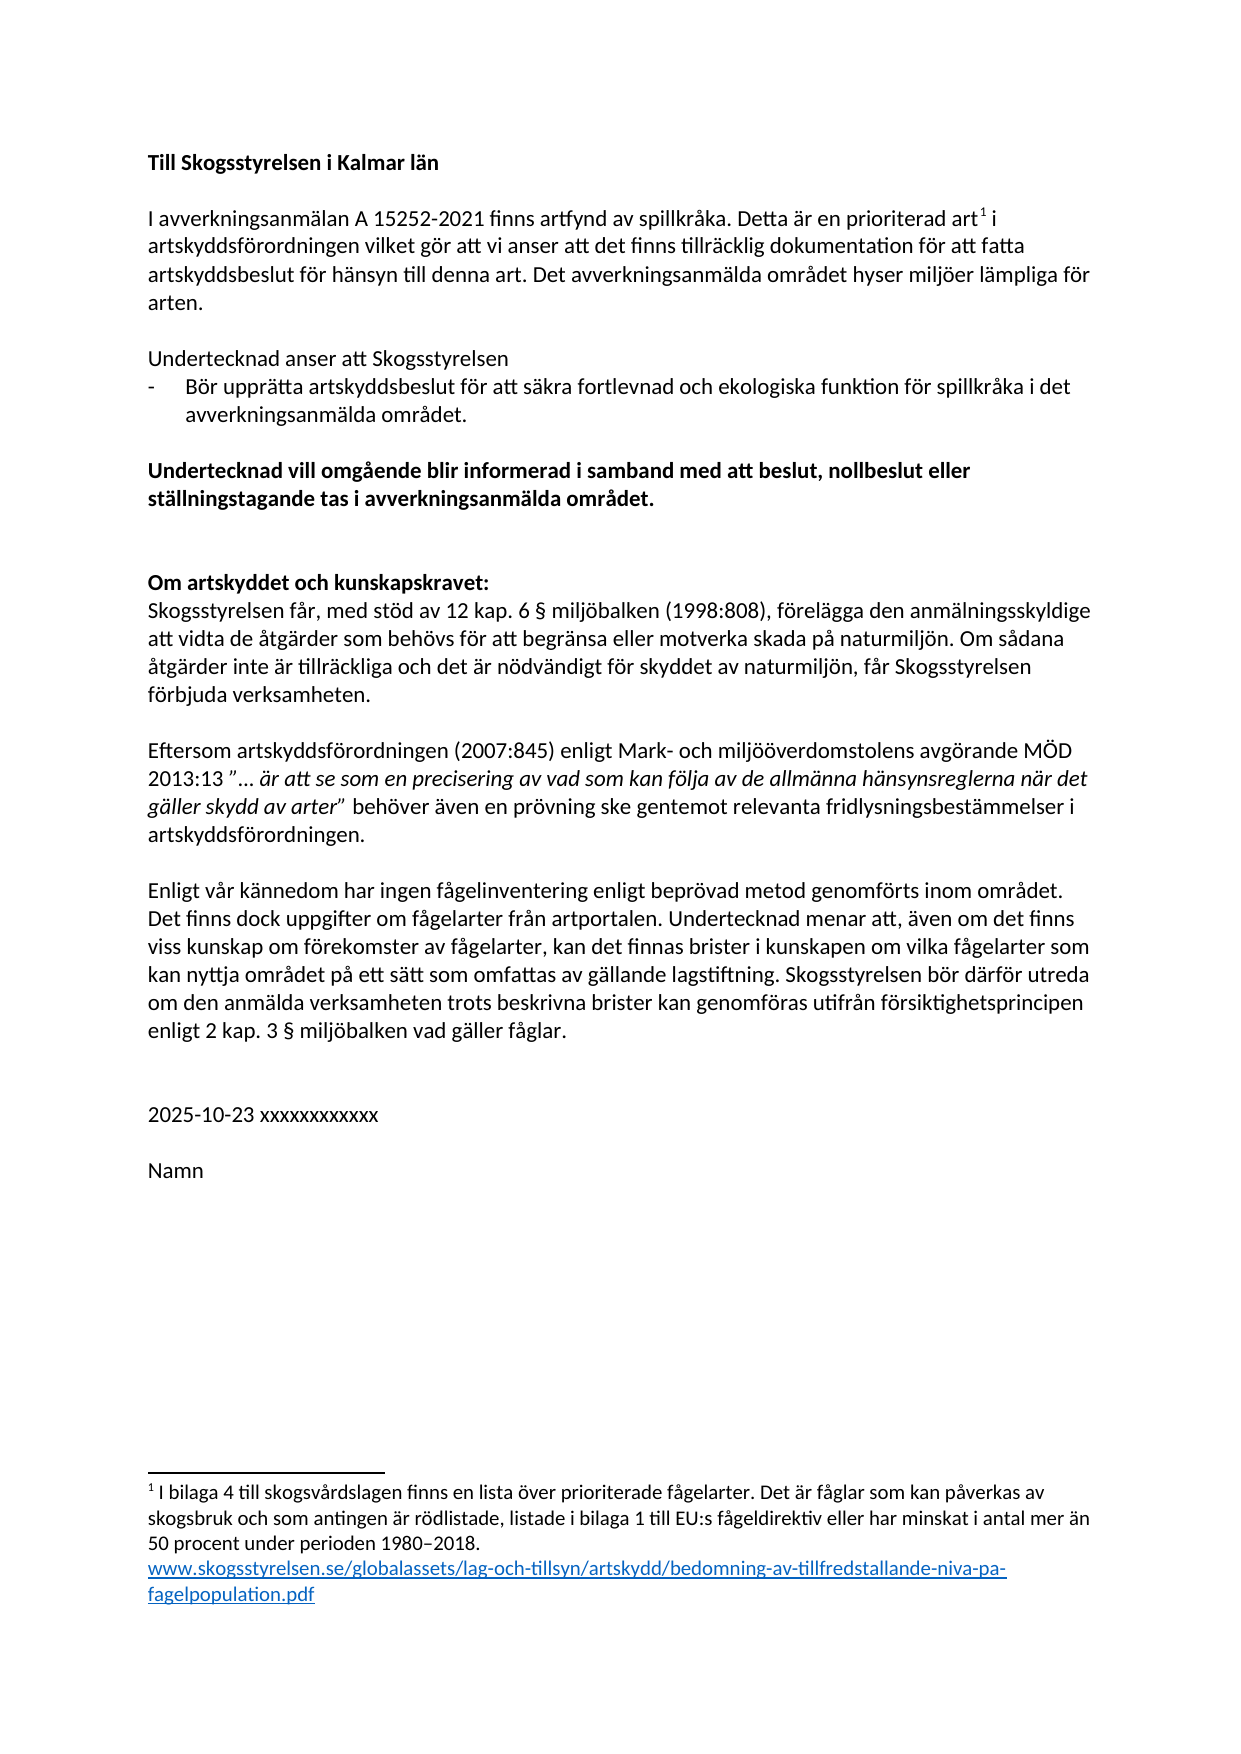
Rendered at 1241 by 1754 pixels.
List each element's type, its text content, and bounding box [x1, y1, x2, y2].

text gäller skydd av arter” behöver även en prövning ske gentemot relevanta fridlysningsbestämmelser i artskyddsförordningen. [148, 792, 1093, 848]
text 2025-10-23 xxxxxxxxxxxx [148, 1100, 1093, 1128]
text Namn [148, 1156, 1093, 1184]
text Eftersom artskyddsförordningen (2007:845) enligt Mark- och miljööverdomstolens avgörande MÖD 2013:13 ”… är att se som en precisering av vad som kan följa av de allmänna hänsynsreglerna när det [148, 736, 1093, 792]
text I avverkningsanmälan A 15252-2021 finns artfynd av spillkråka. Detta är en prioriterad art i artskyddsförordningen vilket gör att vi anser att det finns tillräcklig dokumentation för att fatta artskyddsbeslut för hänsyn till denna art. Det avverkningsanmälda området hyser miljöer lämpliga för arten. [148, 204, 1093, 316]
text Undertecknad anser att Skogsstyrelsen [148, 344, 1093, 372]
text Undertecknad vill omgående blir informerad i samband med att beslut, nollbeslut eller ställningstagande tas i avverkningsanmälda området. [148, 456, 1093, 512]
text Om artskyddet och kunskapskravet: [148, 568, 1093, 596]
text Till Skogsstyrelsen i Kalmar län [148, 148, 1093, 176]
text Enligt vår kännedom har ingen fågelinventering enligt beprövad metod genomförts inom området. Det finns dock uppgifter om fågelarter från artportalen. Undertecknad menar att, även om det finns viss kunskap om förekomster av fågelarter, kan det finnas brister i kunskapen om vilka fågelarter som kan nyttja området på ett sätt som omfattas av gällande lagstiftning. Skogsstyrelsen bör därför utreda om den anmälda verksamheten trots beskrivna brister kan genomföras utifrån försiktighetsprincipen enligt 2 kap. 3 § miljöbalken vad gäller fåglar. [148, 876, 1093, 1044]
text Skogsstyrelsen får, med stöd av 12 kap. 6 § miljöbalken (1998:808), förelägga den anmälningsskyldige att vidta de åtgärder som behövs för att begränsa eller motverka skada på naturmiljön. Om sådana åtgärder inte är tillräckliga och det är nödvändigt för skyddet av naturmiljön, får Skogsstyrelsen förbjuda verksamheten. [148, 596, 1093, 708]
list Bör upprätta artskyddsbeslut för att säkra fortlevnad och ekologiska funktion för spillkråka i det avverkningsanmälda området. [148, 372, 1093, 428]
